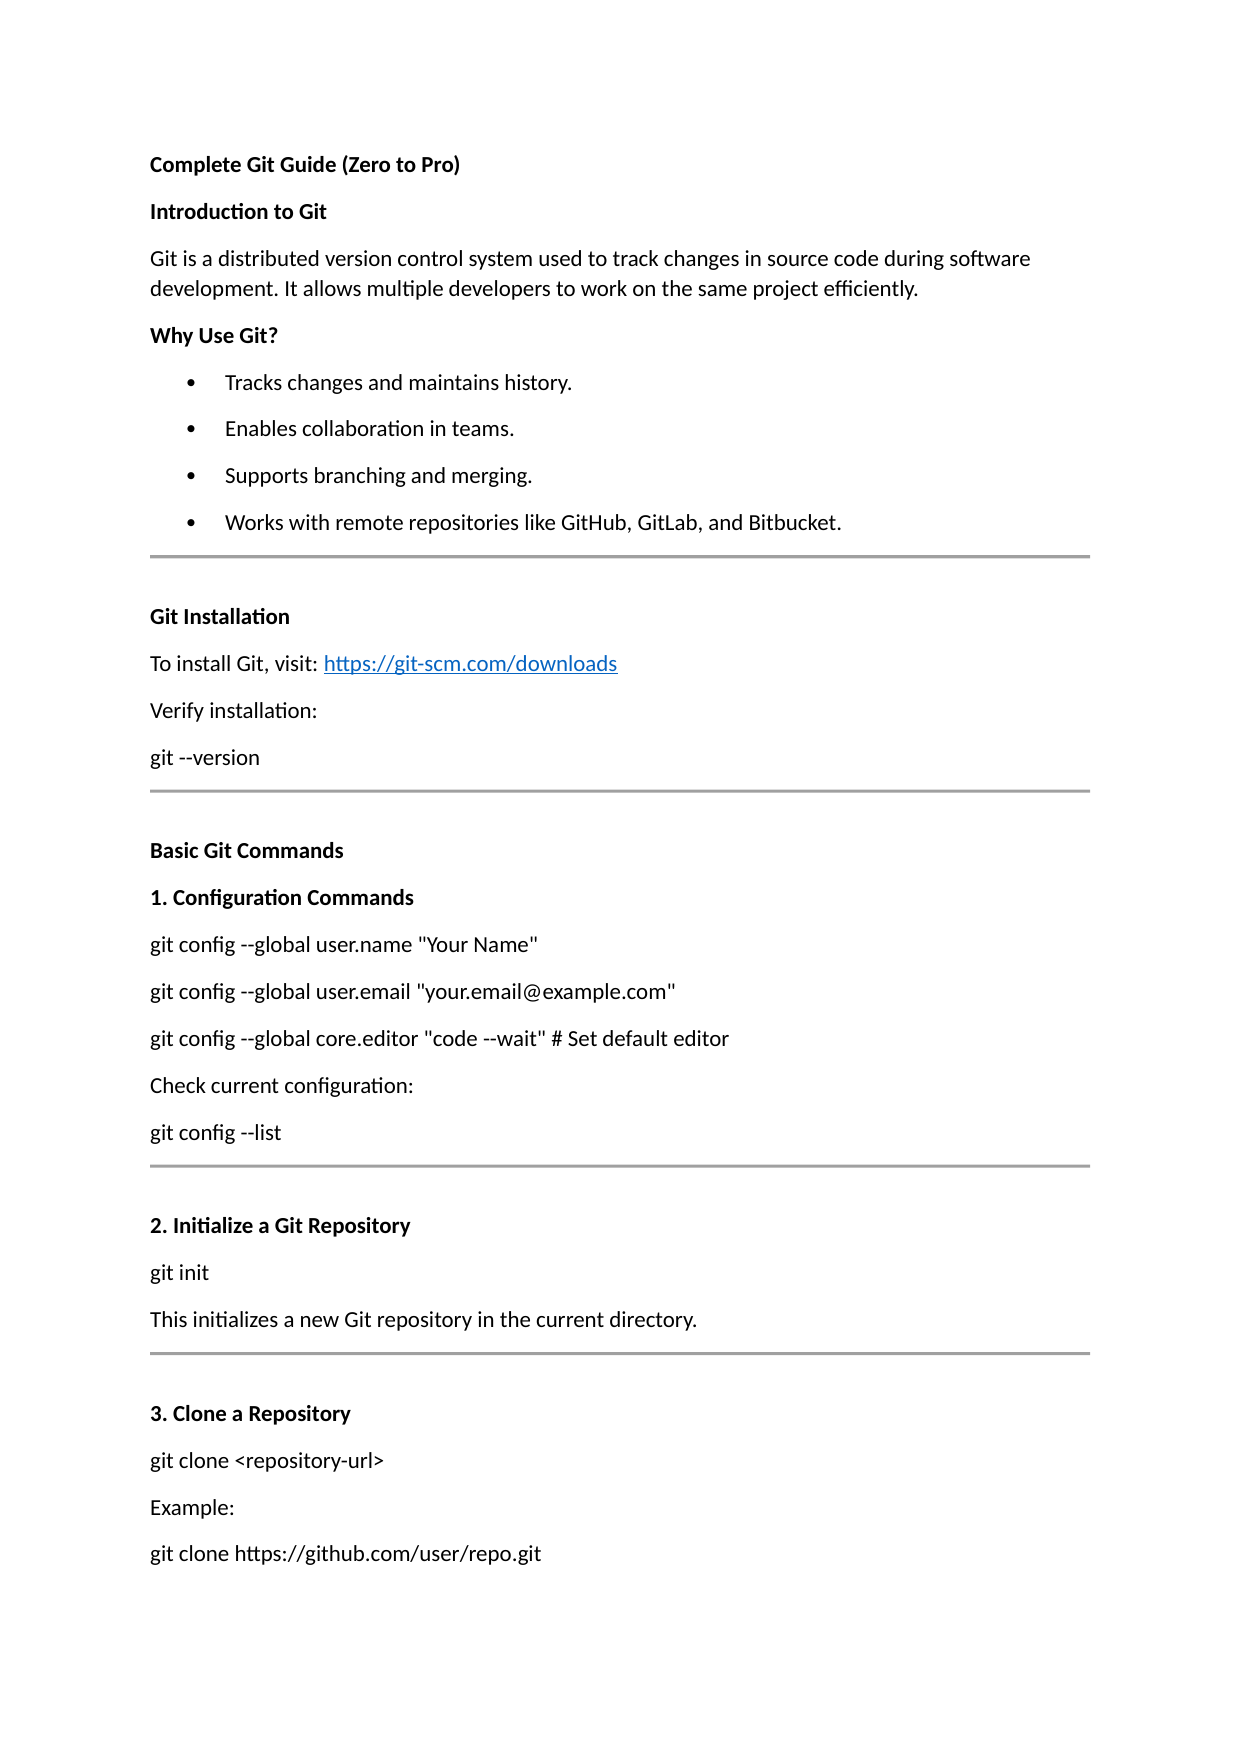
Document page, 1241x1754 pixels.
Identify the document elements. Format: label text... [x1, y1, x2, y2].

text git config --global core.editor "code --wait" # Set default editor [150, 1024, 1090, 1052]
text 1. Configuration Commands [150, 883, 1090, 911]
text 3. Clone a Repository [150, 1399, 1090, 1427]
text Verify installation: [150, 696, 1090, 724]
text 2. Initialize a Git Repository [150, 1211, 1090, 1239]
list Supports branching and merging. [187, 461, 1090, 489]
list Works with remote repositories like GitHub, GitLab, and Bitbucket. [187, 508, 1090, 536]
list Tracks changes and maintains history. [187, 368, 1090, 396]
text Git is a distributed version control system used to track changes in source code during software development. It allows multiple developers to work on the same project efficiently. [150, 244, 1090, 302]
text This initializes a new Git repository in the current directory. [150, 1305, 1090, 1333]
text git config --global user.email "your.email@example.com" [150, 977, 1090, 1005]
text Check current configuration: [150, 1071, 1090, 1099]
text git clone https://github.com/user/repo.git [150, 1539, 1090, 1568]
text git config --global user.name "Your Name" [150, 930, 1090, 958]
text Basic Git Commands [150, 836, 1090, 864]
text Why Use Git? [150, 321, 1090, 349]
text git --version [150, 743, 1090, 771]
text git init [150, 1258, 1090, 1286]
text git clone <repository-url> [150, 1446, 1090, 1474]
text Git Installation [150, 602, 1090, 630]
text To install Git, visit: https://git-scm.com/downloads [150, 649, 1090, 677]
text Complete Git Guide (Zero to Pro) [150, 150, 1090, 178]
text git config --list [150, 1118, 1090, 1146]
text Introduction to Git [150, 197, 1090, 225]
text Example: [150, 1493, 1090, 1521]
list Enables collaboration in teams. [187, 414, 1090, 443]
